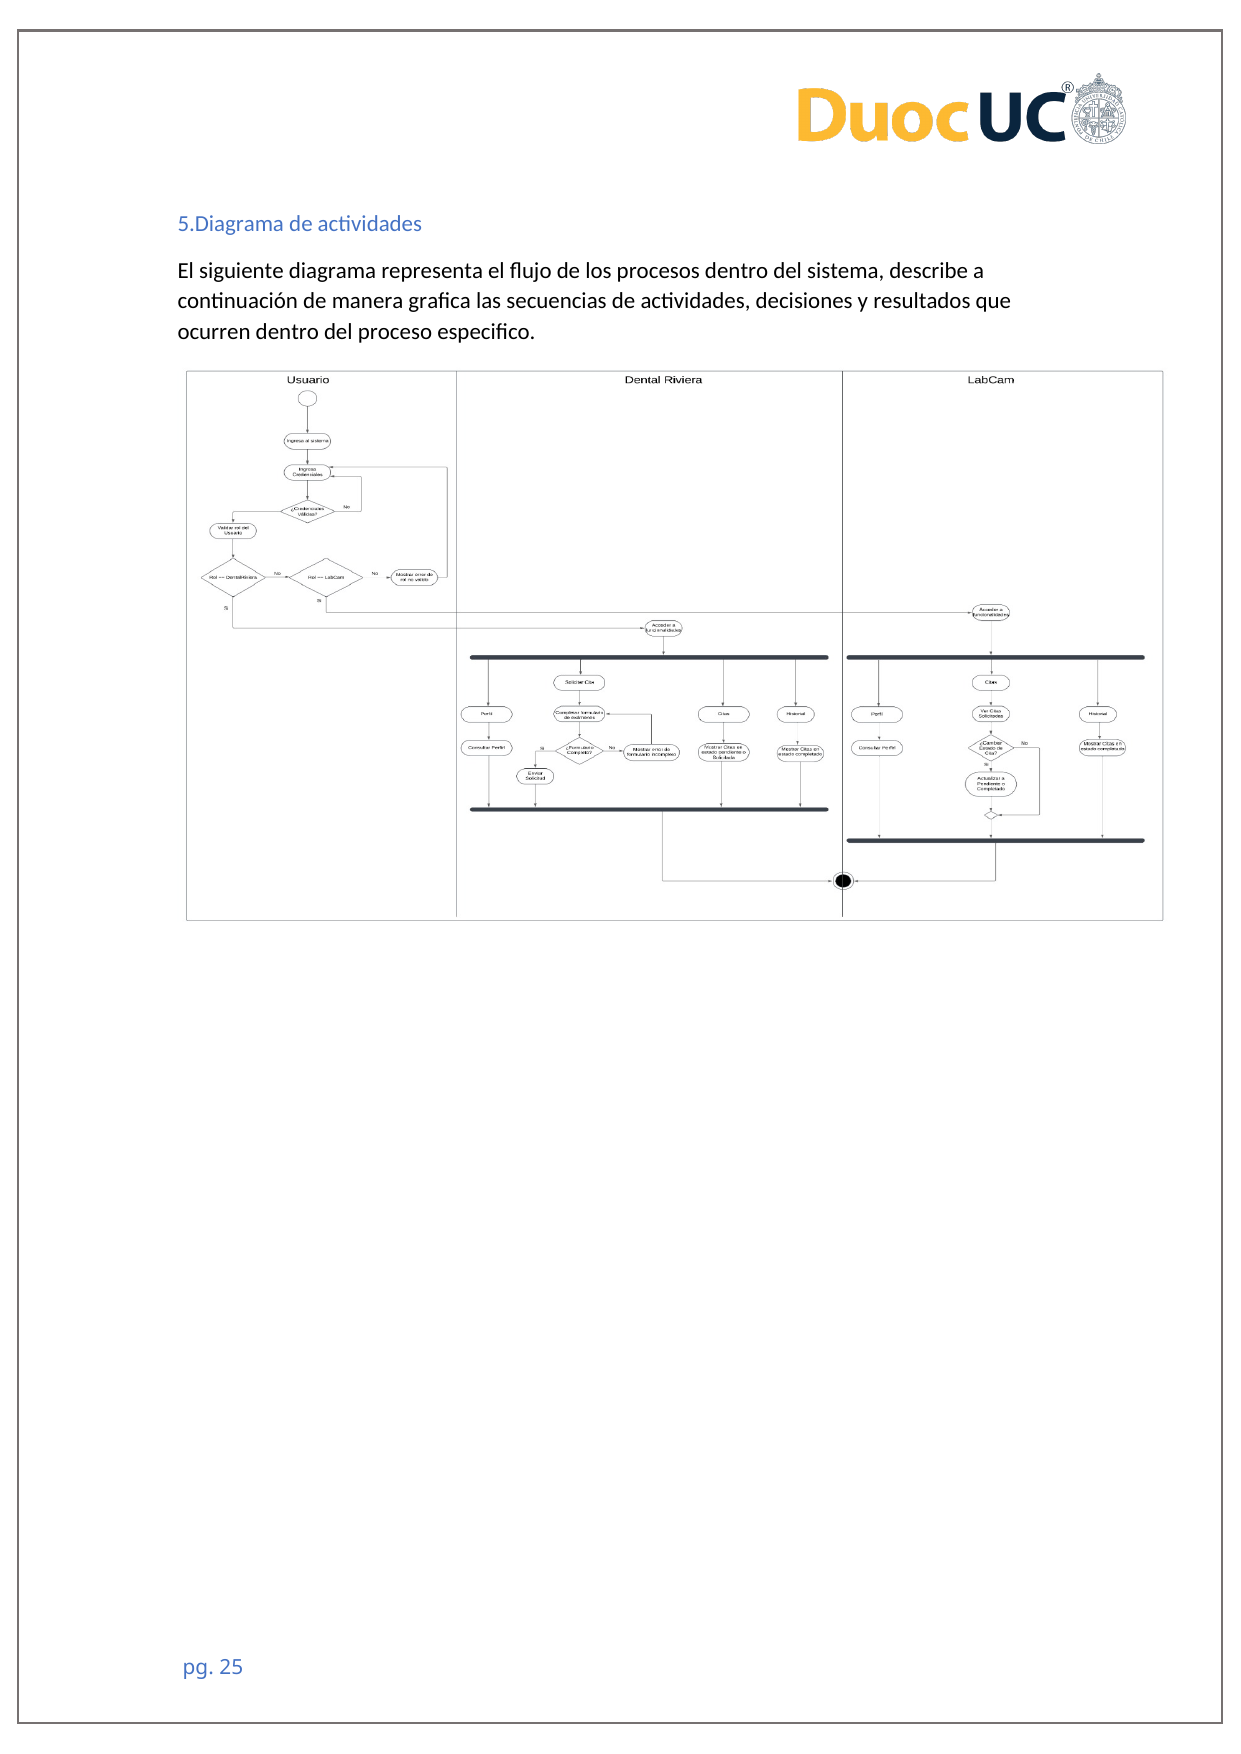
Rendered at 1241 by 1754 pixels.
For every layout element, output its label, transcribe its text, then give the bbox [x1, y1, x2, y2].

picture [798, 73, 1126, 144]
text El siguiente diagrama representa el flujo de los procesos dentro del sistema, describe a continuación de manera grafica las secuencias de actividades, decisiones y resultados que ocurren dentro del proceso especifico. [177, 256, 1063, 345]
picture [177, 363, 1172, 928]
text 5.Diagrama de actividades [177, 209, 1063, 238]
